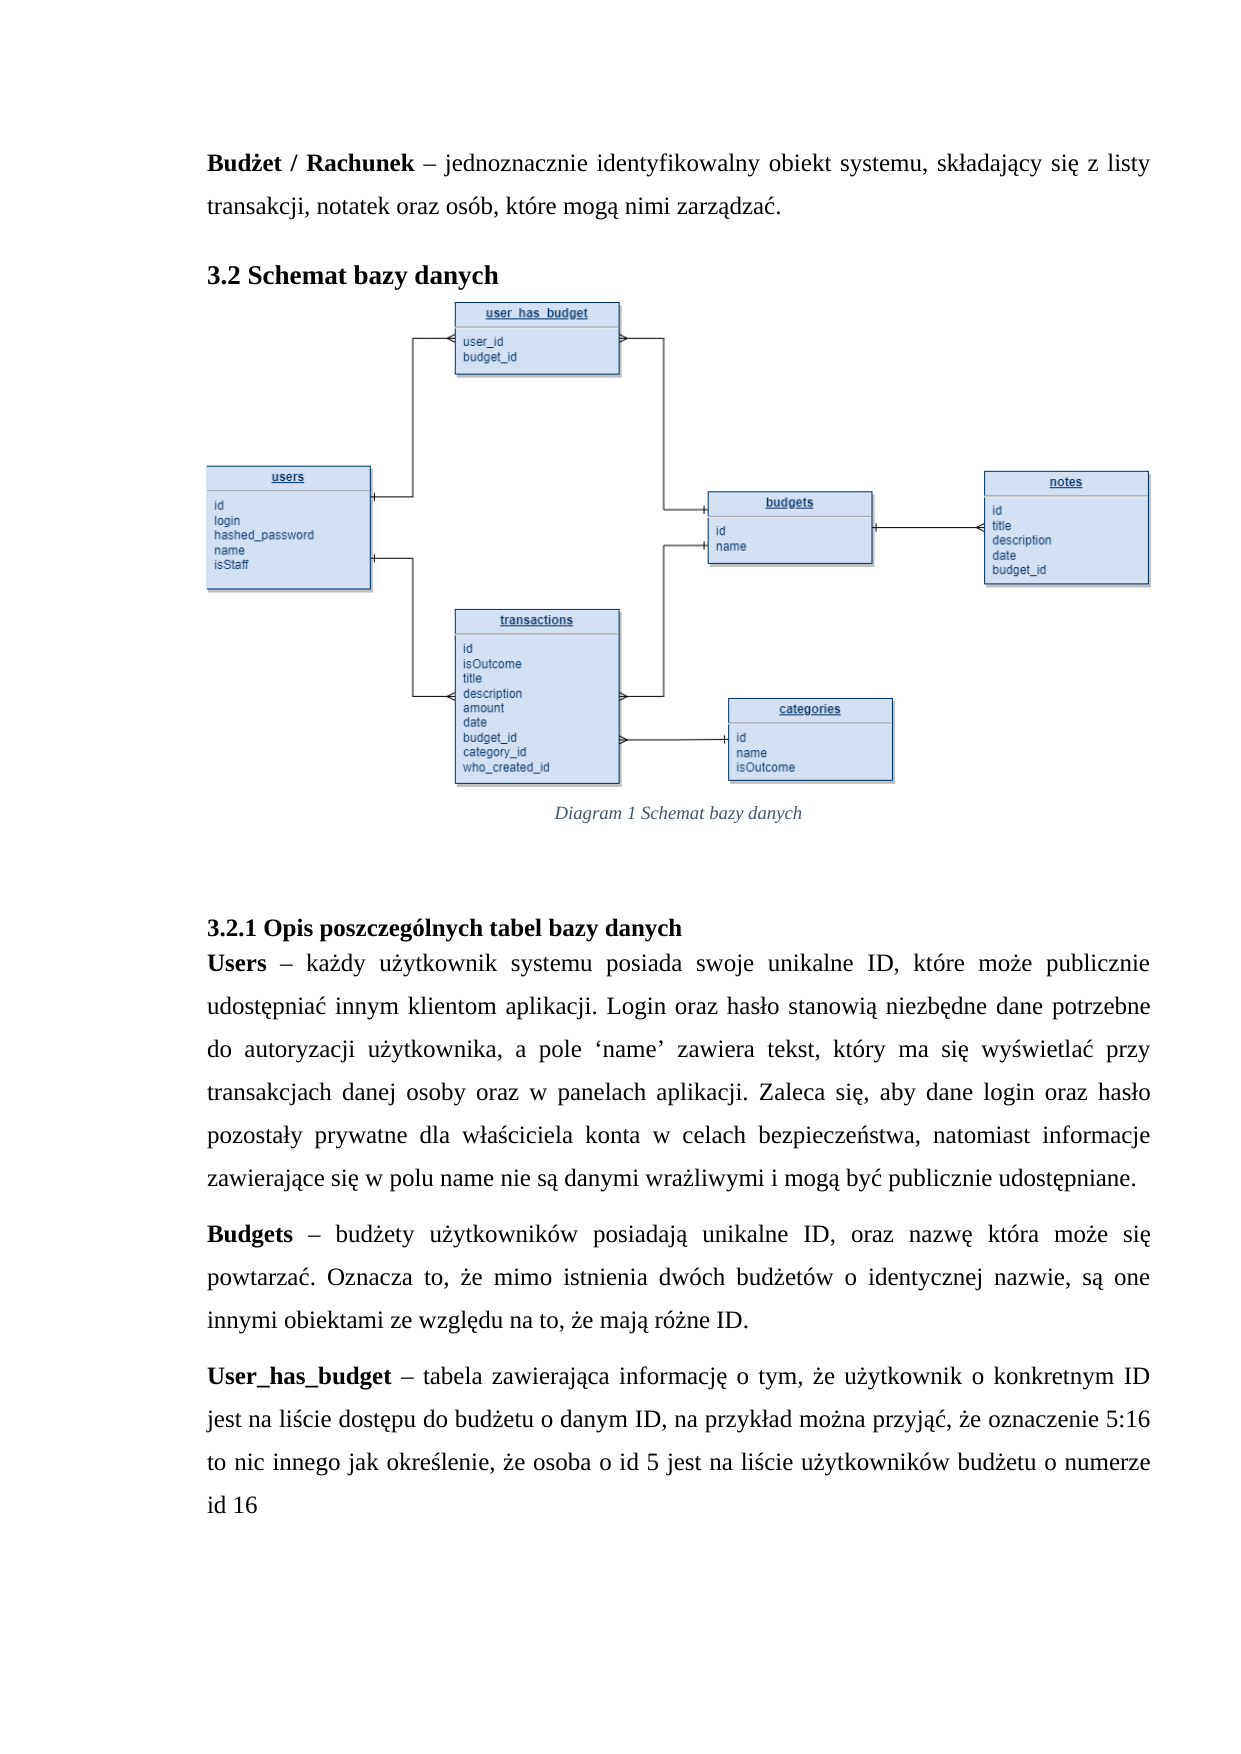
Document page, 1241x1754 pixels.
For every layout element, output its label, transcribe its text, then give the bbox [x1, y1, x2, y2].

text Users – każdy użytkownik systemu posiada swoje unikalne ID, które może publicznie udostępniać innym klientom aplikacji. Login oraz hasło stanowią niezbędne dane potrzebne do autoryzacji użytkownika, a pole ‘name’ zawiera tekst, który ma się wyświetlać przy transakcjach danej osoby oraz w panelach aplikacji. Zaleca się, aby dane login oraz hasło pozostały prywatne dla właściciela konta w celach bezpieczeństwa, natomiast informacje zawierające się w polu name nie są danymi wrażliwymi i mogą być publicznie udostępniane. [207, 948, 1152, 1192]
subtitle 3.2 Schemat bazy danych [207, 259, 1152, 290]
text Budgets – budżety użytkowników posiadają unikalne ID, oraz nazwę która może się powtarzać. Oznacza to, że mimo istnienia dwóch budżetów o identycznej nazwie, są one innymi obiektami ze względu na to, że mają różne ID. [207, 1219, 1152, 1334]
subtitle 3.2.1 Opis poszczególnych tabel bazy danych [207, 913, 1152, 941]
text Budżet / Rachunek – jednoznacznie identyfikowalny obiekt systemu, składający się z listy transakcji, notatek oraz osób, które mogą nimi zarządzać. [207, 148, 1152, 219]
text Diagram 1 Schemat bazy danych [207, 802, 1152, 824]
text User_has_budget – tabela zawierająca informację o tym, że użytkownik o konkretnym ID jest na liście dostępu do budżetu o danym ID, na przykład można przyjąć, że oznaczenie 5:16 to nic innego jak określenie, że osoba o id 5 jest na liście użytkowników budżetu o numerze id 16 [207, 1361, 1152, 1519]
picture [206, 302, 1152, 788]
